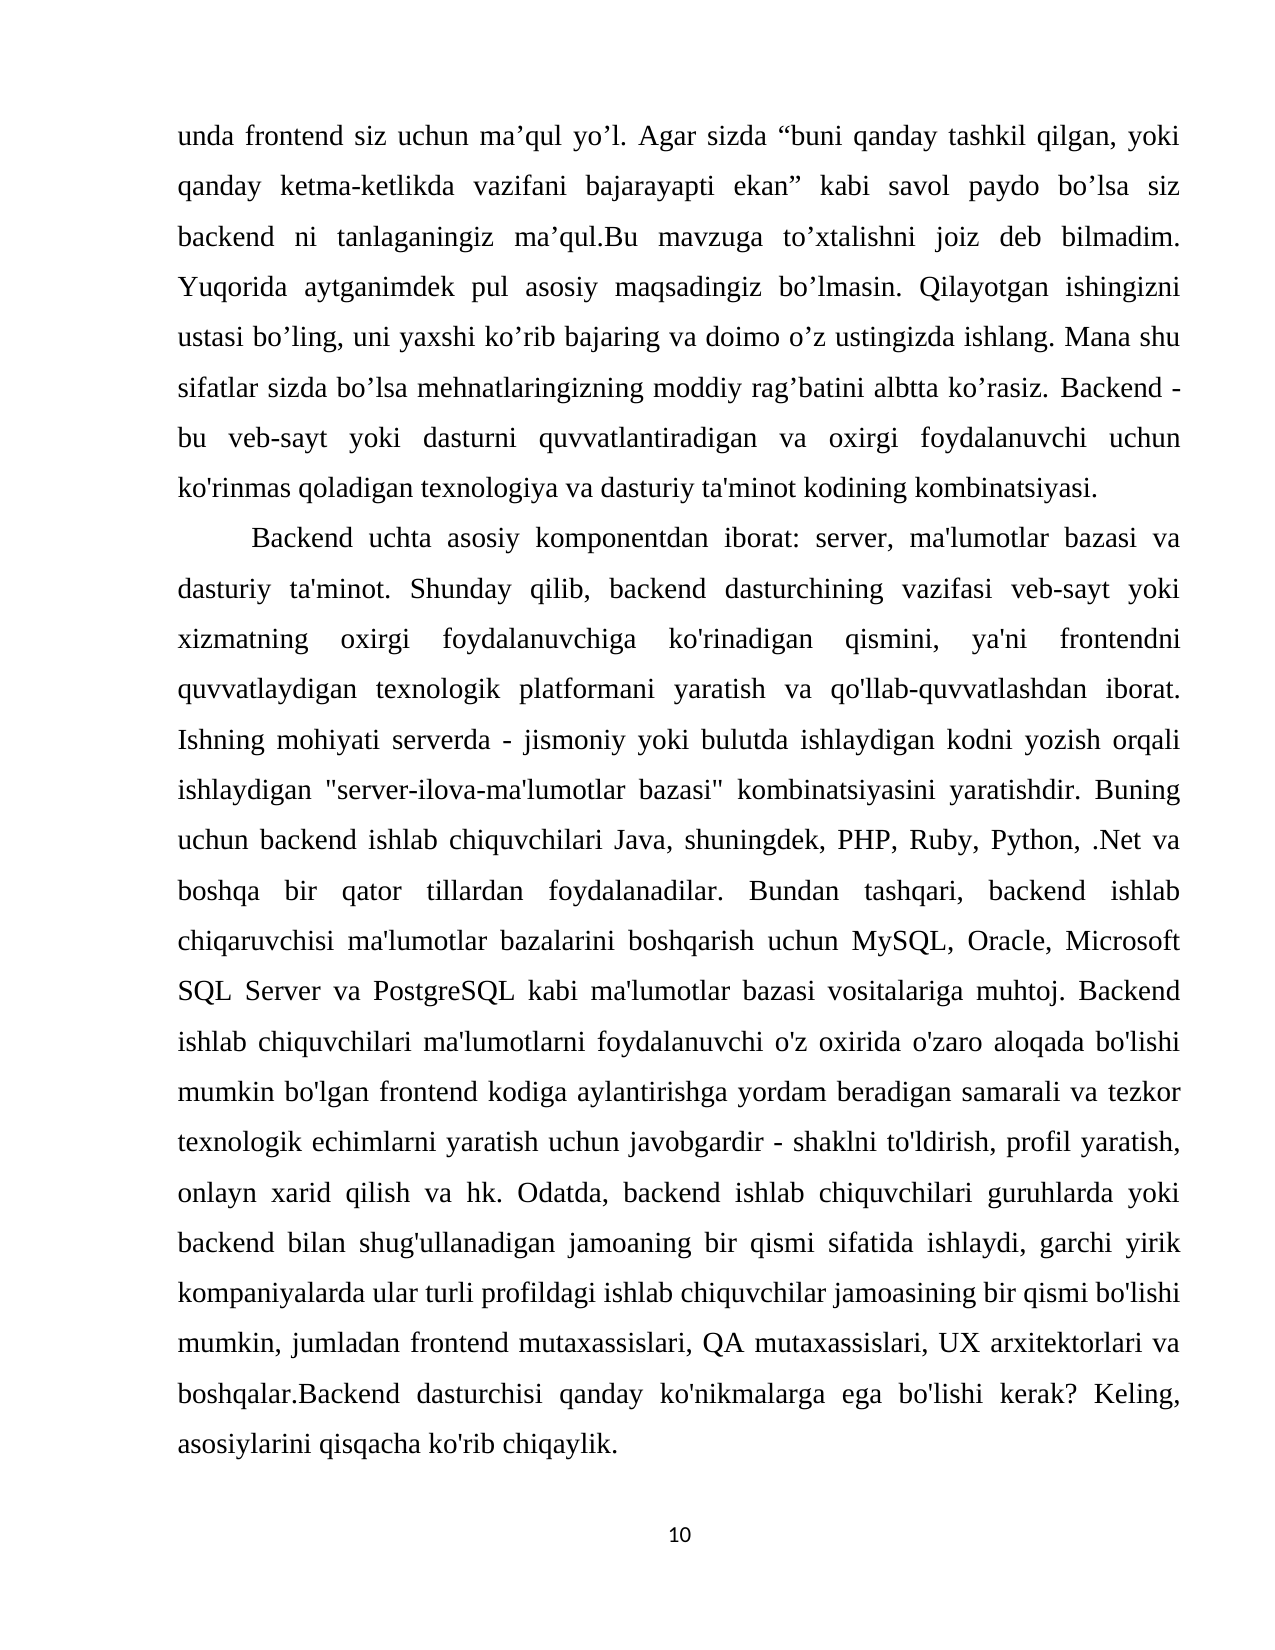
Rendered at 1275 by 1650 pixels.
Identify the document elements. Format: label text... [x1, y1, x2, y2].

text Backend uchta asosiy komponentdan iborat: server, ma'lumotlar bazasi va dasturiy ta'minot. Shunday qilib, backend dasturchining vazifasi veb-sayt yoki xizmatning oxirgi foydalanuvchiga ko'rinadigan qismini, ya'ni frontendni quvvatlaydigan texnologik platformani yaratish va qo'llab-quvvatlashdan iborat. Ishning mohiyati serverda - jismoniy yoki bulutda ishlaydigan kodni yozish orqali ishlaydigan "server-ilova-ma'lumotlar bazasi" kombinatsiyasini yaratishdir. Buning uchun backend ishlab chiquvchilari Java, shuningdek, PHP, Ruby, Python, .Net va boshqa bir qator tillardan foydalanadilar. Bundan tashqari, backend ishlab chiqaruvchisi ma'lumotlar bazalarini boshqarish uchun MySQL, Oracle, Microsoft SQL Server va PostgreSQL kabi ma'lumotlar bazasi vositalariga muhtoj. Backend ishlab chiquvchilari ma'lumotlarni foydalanuvchi o'z oxirida o'zaro aloqada bo'lishi mumkin bo'lgan frontend kodiga aylantirishga yordam beradigan samarali va tezkor texnologik echimlarni yaratish uchun javobgardir - shaklni to'ldirish, profil yaratish, onlayn xarid qilish va hk. Odatda, backend ishlab chiquvchilari guruhlarda yoki backend bilan shug'ullanadigan jamoaning bir qismi sifatida ishlaydi, garchi yirik kompaniyalarda ular turli profildagi ishlab chiquvchilar jamoasining bir qismi bo'lishi mumkin, jumladan frontend mutaxassislari, QA mutaxassislari, UX arxitektorlari va boshqalar.Backend dasturchisi qanday ko'nikmalarga ega bo'lishi kerak? Keling, asosiylarini qisqacha ko'rib chiqaylik. [177, 521, 1181, 1460]
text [177, 118, 1181, 504]
